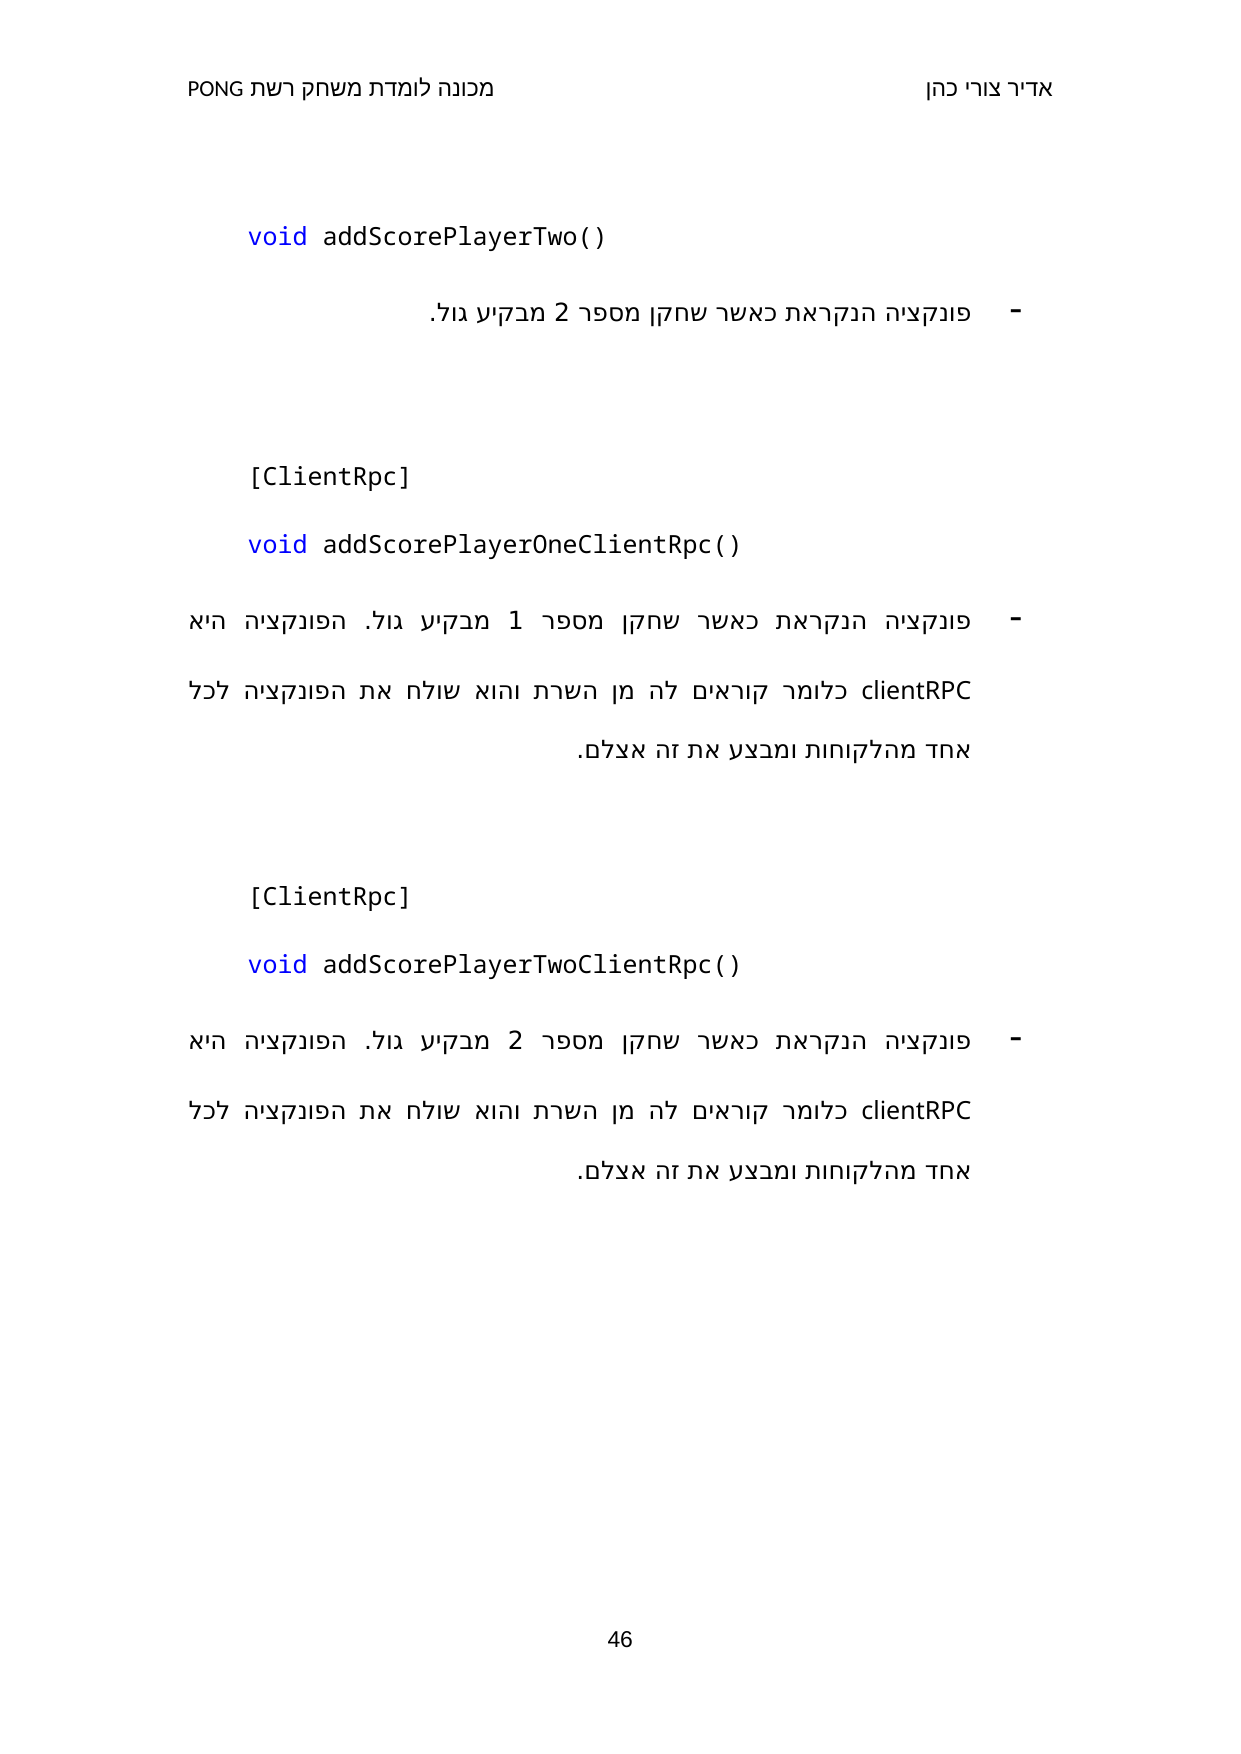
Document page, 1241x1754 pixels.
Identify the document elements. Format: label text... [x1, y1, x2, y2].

text void addScorePlayerOneClientRpc() [187, 526, 1053, 561]
list פונקציה הנקראת כאשר שחקן מספר 1 מבקיע גול. הפונקציה היא clientRPC כלומר קוראים לה מן השרת והוא שולח את הפונקציה לכל אחד מהלקוחות ומבצע את זה אצלם. [187, 594, 1009, 765]
text [ClientRpc] [187, 458, 1053, 492]
list פונקציה הנקראת כאשר שחקן מספר 2 מבקיע גול. [187, 286, 1009, 330]
text void addScorePlayerTwo() [187, 218, 1053, 252]
text void addScorePlayerTwoClientRpc() [187, 947, 1053, 981]
text [ClientRpc] [187, 879, 1053, 913]
list פונקציה הנקראת כאשר שחקן מספר 2 מבקיע גול. הפונקציה היא clientRPC כלומר קוראים לה מן השרת והוא שולח את הפונקציה לכל אחד מהלקוחות ומבצע את זה אצלם. [187, 1015, 1009, 1185]
